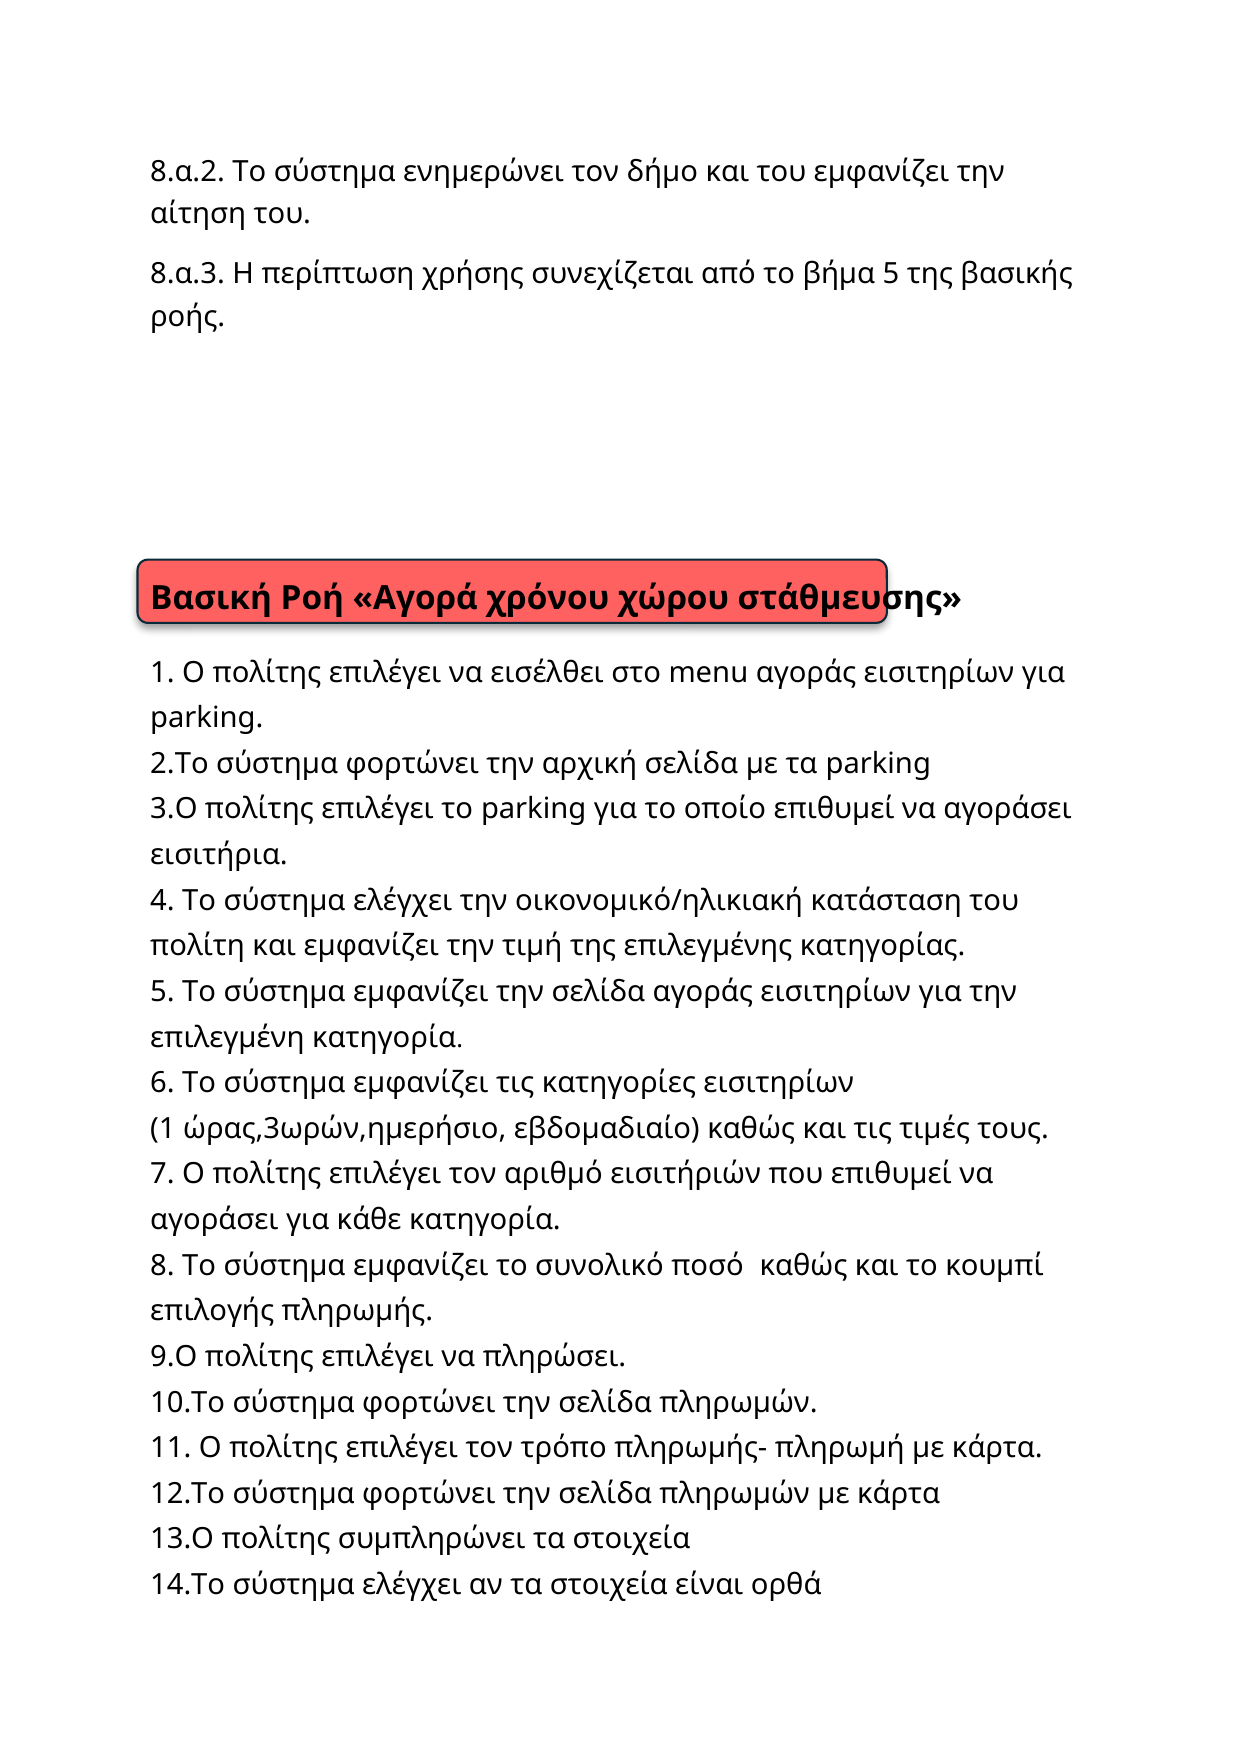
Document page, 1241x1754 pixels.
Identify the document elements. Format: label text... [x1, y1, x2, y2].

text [150, 651, 1090, 1603]
text Βασική Ροή «Αγορά χρόνου χώρου στάθμευσης» [150, 574, 1090, 619]
text 8.α.2. Το σύστημα ενημερώνει τον δήμο και του εμφανίζει την αίτηση του. [150, 150, 1090, 232]
text 8.α.3. Η περίπτωση χρήσης συνεχίζεται από το βήμα 5 της βασικής ροής. [150, 252, 1090, 335]
